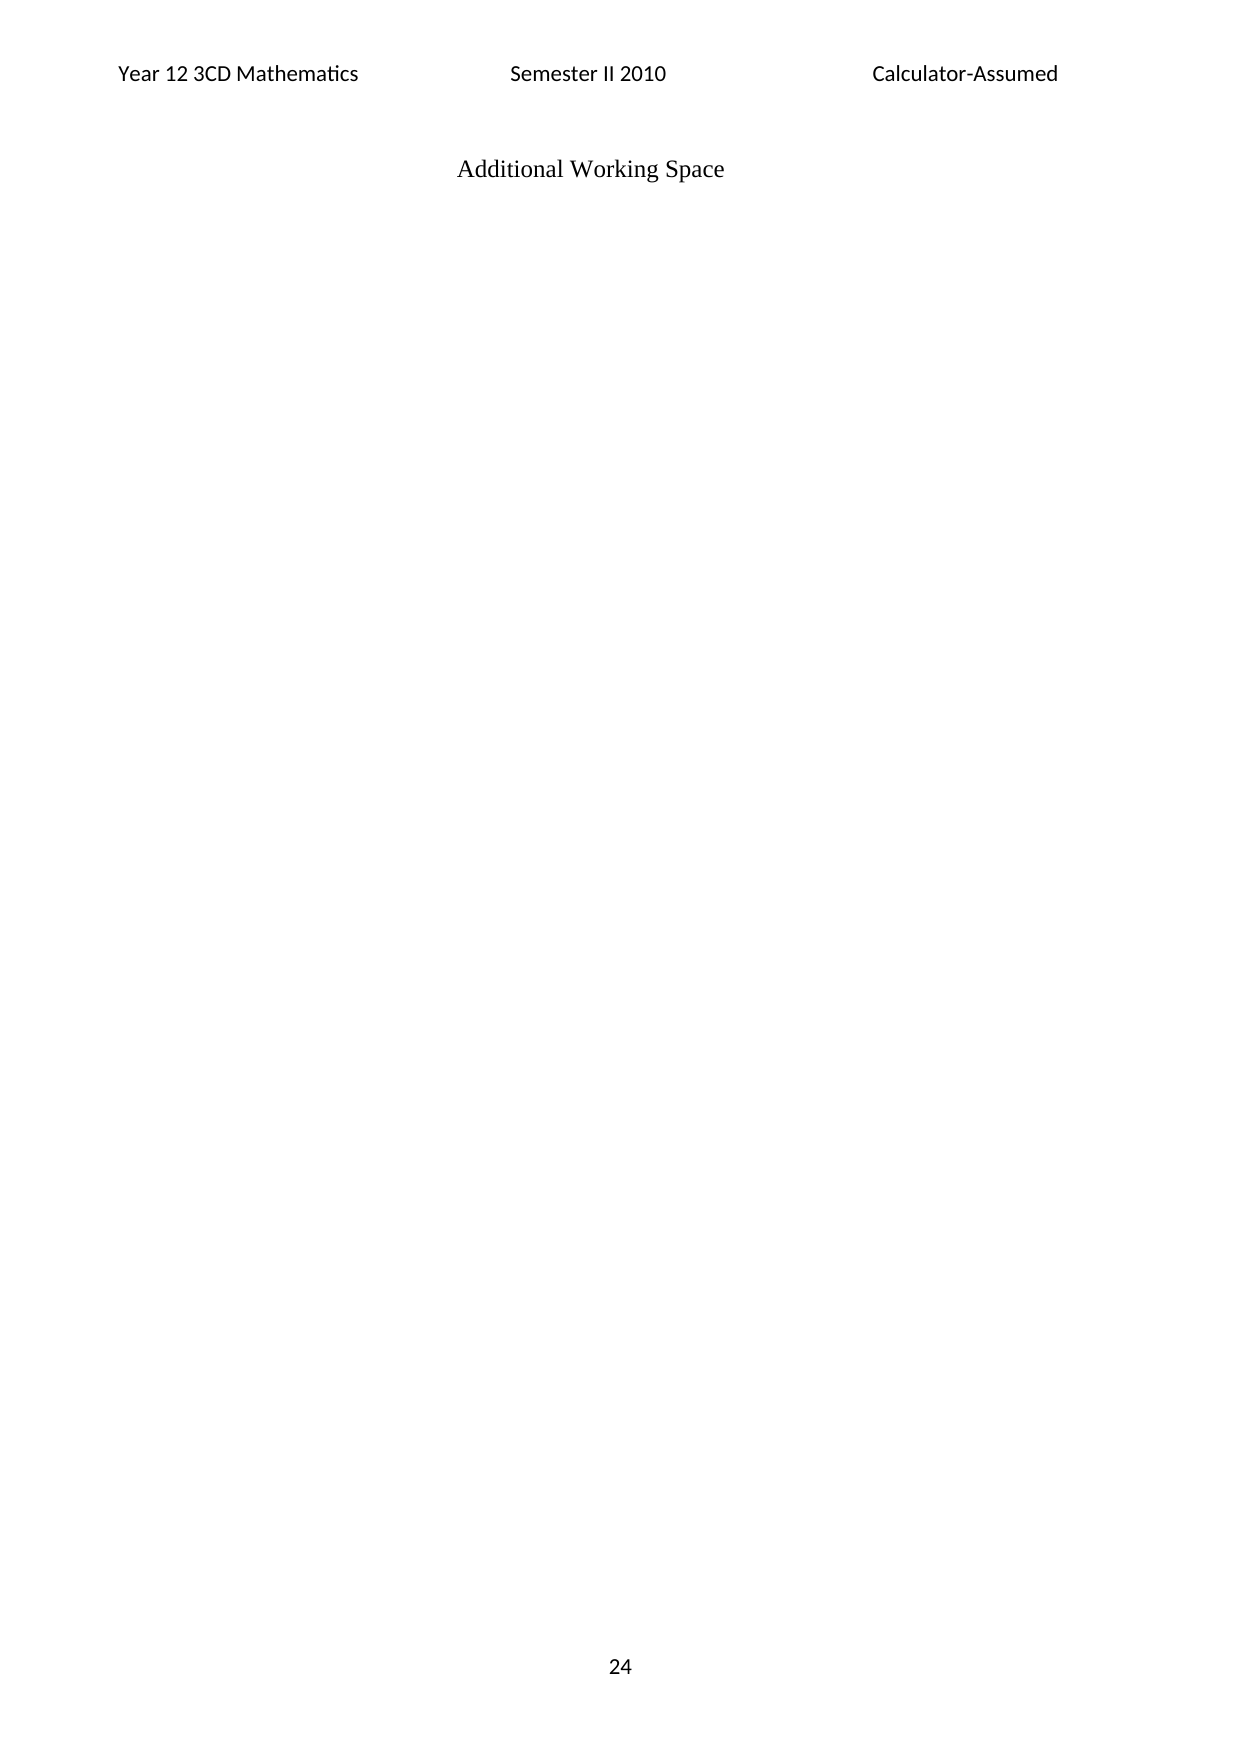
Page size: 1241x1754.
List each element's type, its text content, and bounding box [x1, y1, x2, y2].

text Additional Working Space [118, 131, 1063, 183]
